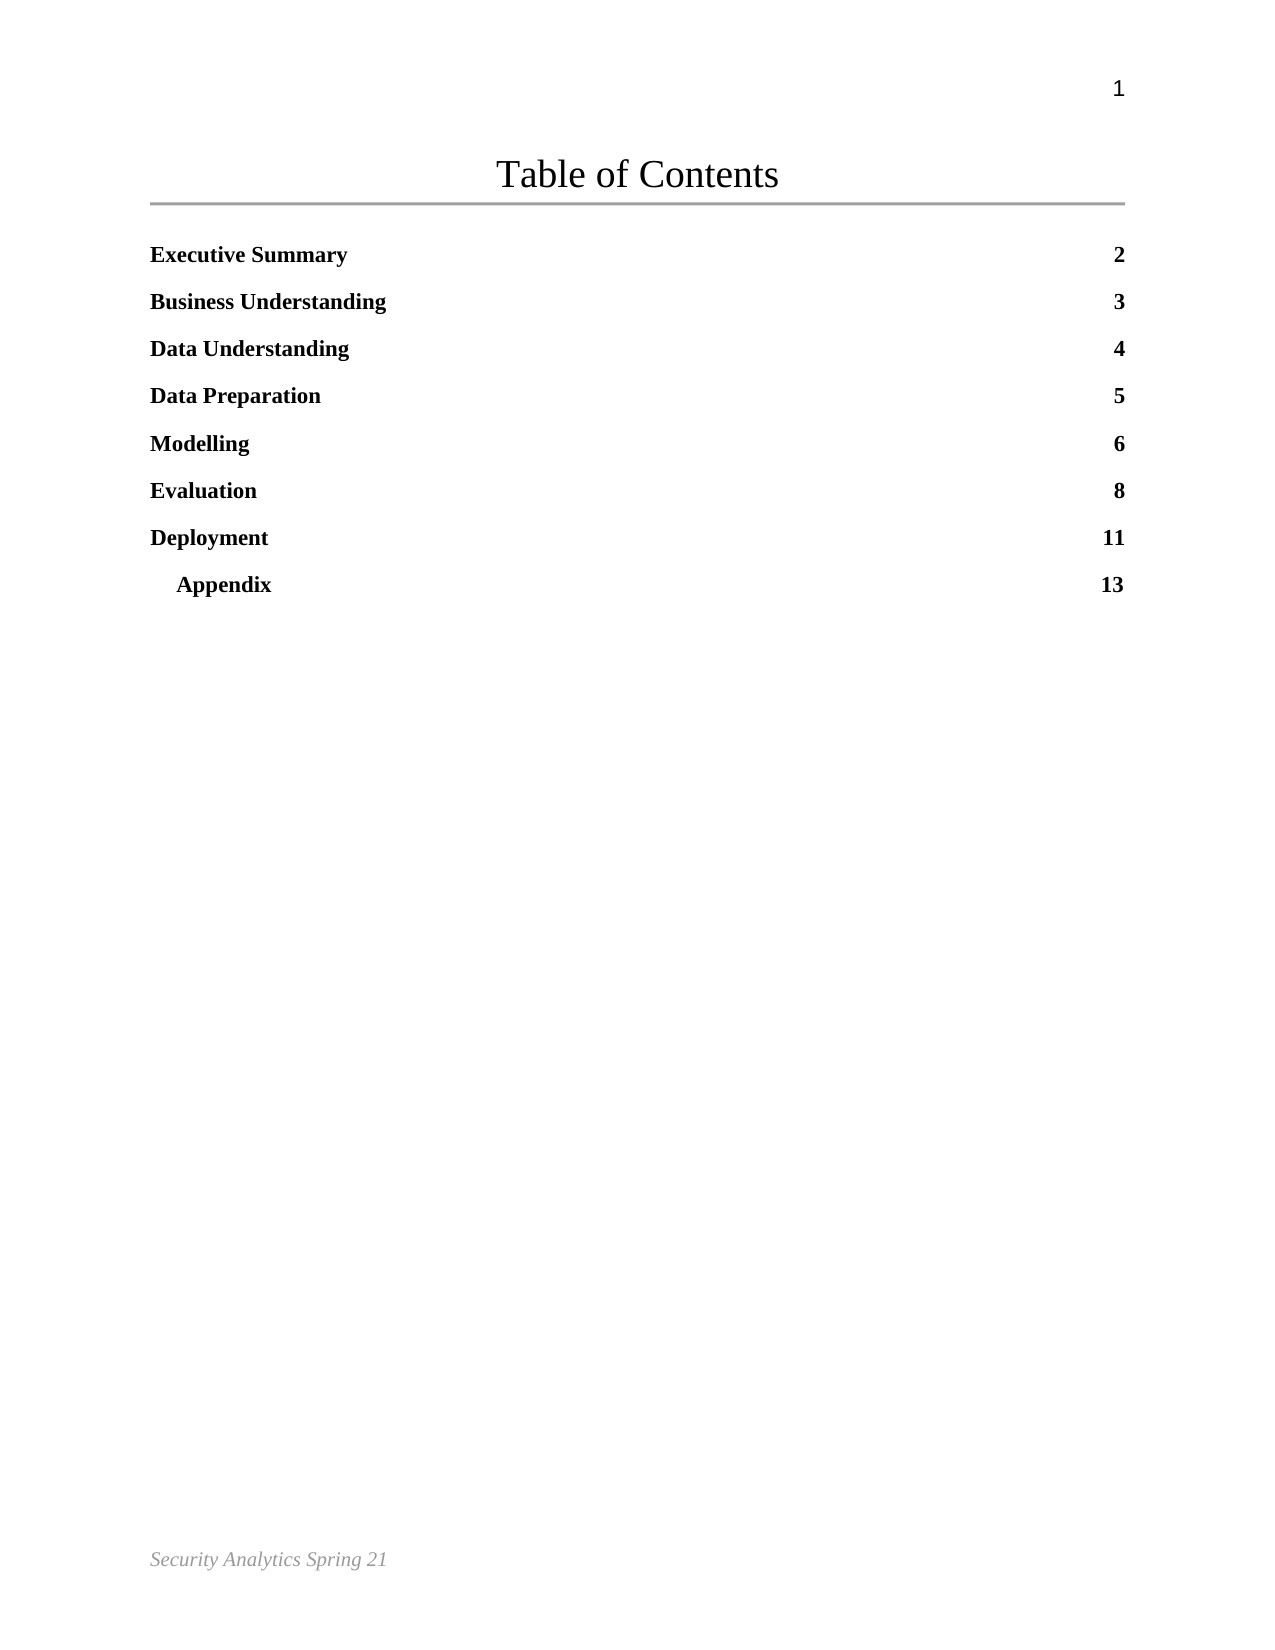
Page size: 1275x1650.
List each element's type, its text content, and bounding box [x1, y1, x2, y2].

text Table of Contents [150, 150, 1125, 196]
